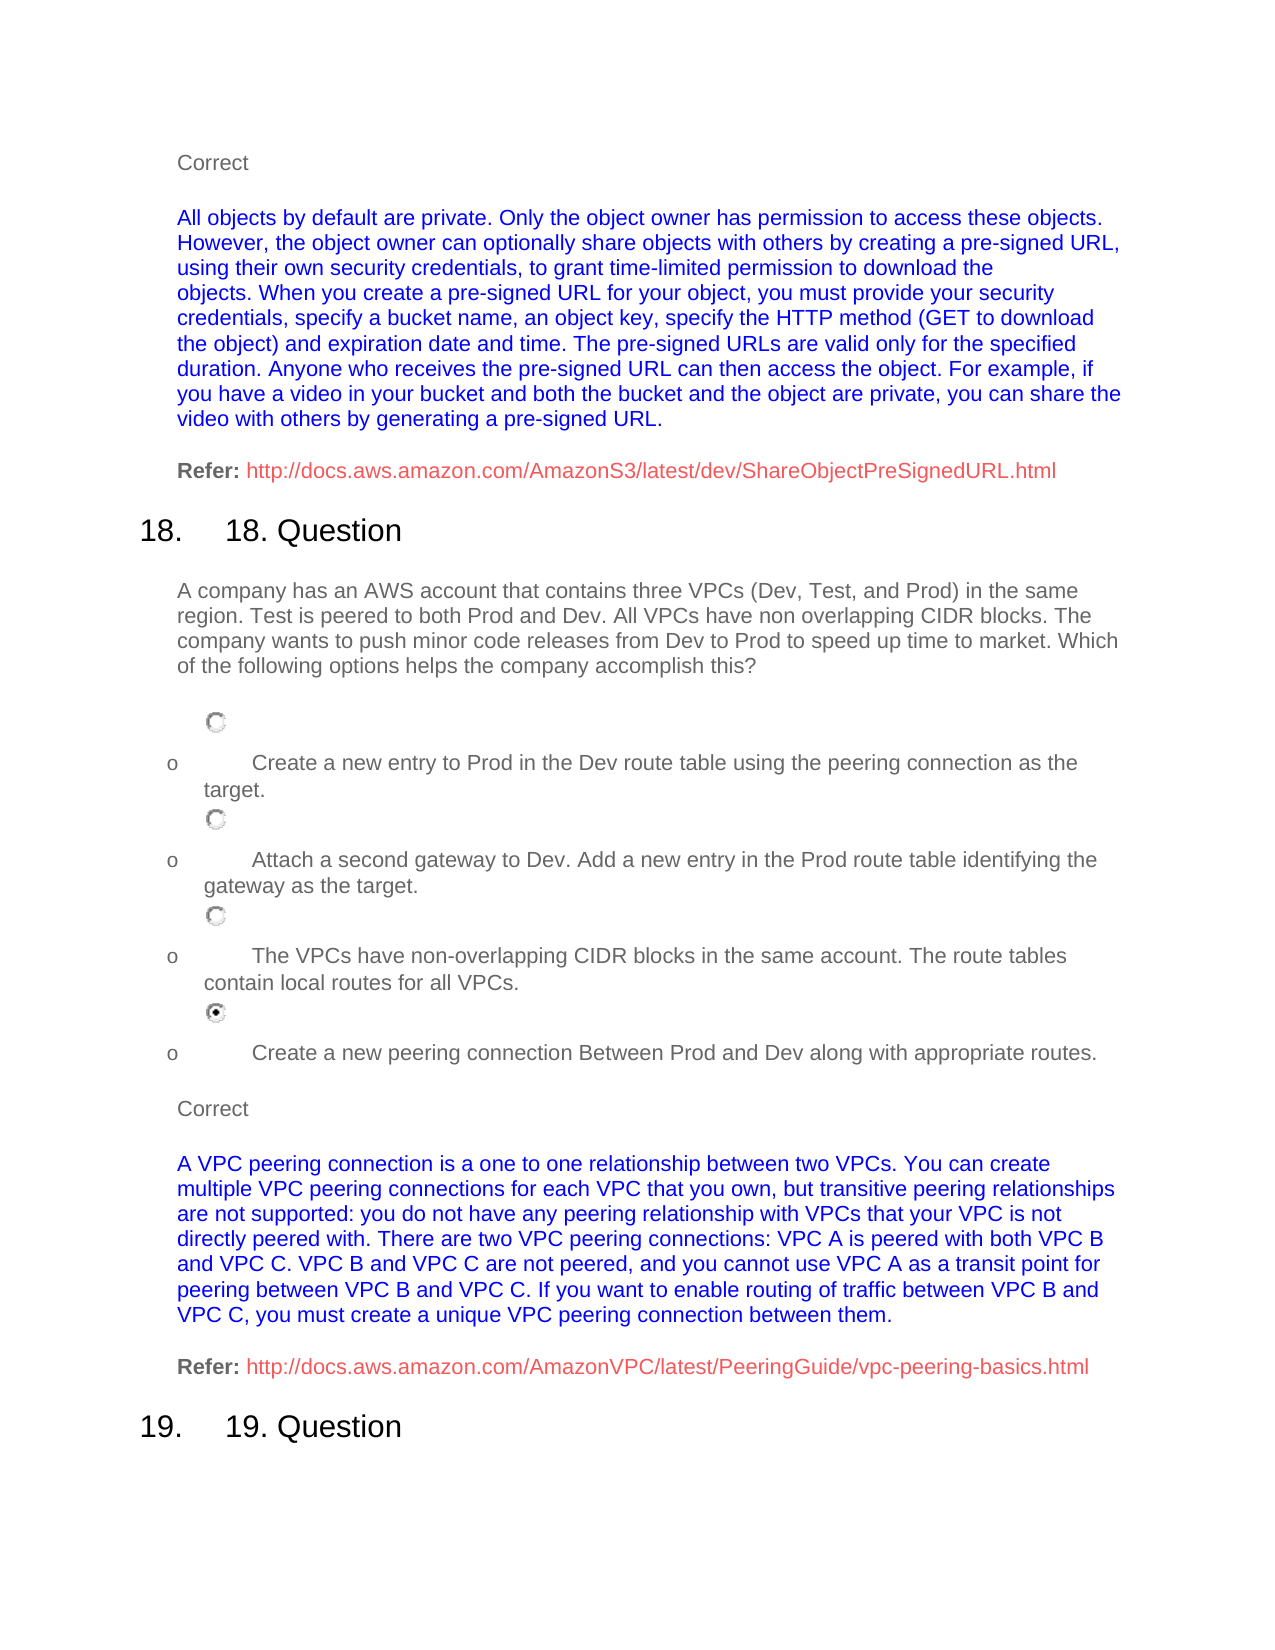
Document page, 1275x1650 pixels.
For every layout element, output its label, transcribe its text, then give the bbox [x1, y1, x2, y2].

list The VPCs have non-overlapping CIDR blocks in the same account. The route tables contain local routes for all VPCs. [166, 899, 1125, 995]
text Correct [177, 1096, 1125, 1121]
text A VPC peering connection is a one to one relationship between two VPCs. You can create multiple VPC peering connections for each VPC that you own, but transitive peering relationships are not supported: you do not have any peering relationship with VPCs that your VPC is not directly peered with. There are two VPC peering connections: VPC A is peered with both VPC B and VPC C. VPC B and VPC C are not peered, and you cannot use VPC A as a transit point for peering between VPC B and VPC C. If you want to enable routing of traffic between VPC B and VPC C, you must create a unique VPC peering connection between them. [177, 1151, 1125, 1327]
list Create a new peering connection Between Prod and Dev along with appropriate routes. [166, 995, 1125, 1067]
list Create a new entry to Prod in the Dev route table using the peering connection as the target. [166, 705, 1125, 802]
text Refer: http://docs.aws.amazon.com/AmazonS3/latest/dev/ShareObjectPreSignedURL.html [177, 458, 1125, 483]
text Refer: http://docs.aws.amazon.com/AmazonVPC/latest/PeeringGuide/vpc-peering-basics.html [177, 1354, 1125, 1379]
list 19. Question [139, 1408, 1125, 1444]
list Attach a second gateway to Dev. Add a new entry in the Prod route table identifying the gateway as the target. [166, 802, 1125, 899]
text A company has an AWS account that contains three VPCs (Dev, Test, and Prod) in the same region. Test is peered to both Prod and Dev. All VPCs have non overlapping CIDR blocks. The company wants to push minor code releases from Dev to Prod to speed up time to market. Which of the following options helps the company accomplish this? [177, 577, 1125, 678]
text All objects by default are private. Only the object owner has permission to access these objects. However, the object owner can optionally share objects with others by creating a pre-signed URL, using their own security credentials, to grant time-limited permission to download the objects. When you create a pre-signed URL for your object, you must provide your security credentials, specify a bucket name, an object key, specify the HTTP method (GET to download the object) and expiration date and time. The pre-signed URLs are valid only for the specified duration. Anyone who receives the pre-signed URL can then access the object. For example, if you have a video in your bucket and both the bucket and the object are private, you can share the video with others by generating a pre-signed URL. [177, 204, 1125, 431]
text Correct [177, 150, 1125, 175]
list 18. Question [139, 512, 1125, 548]
